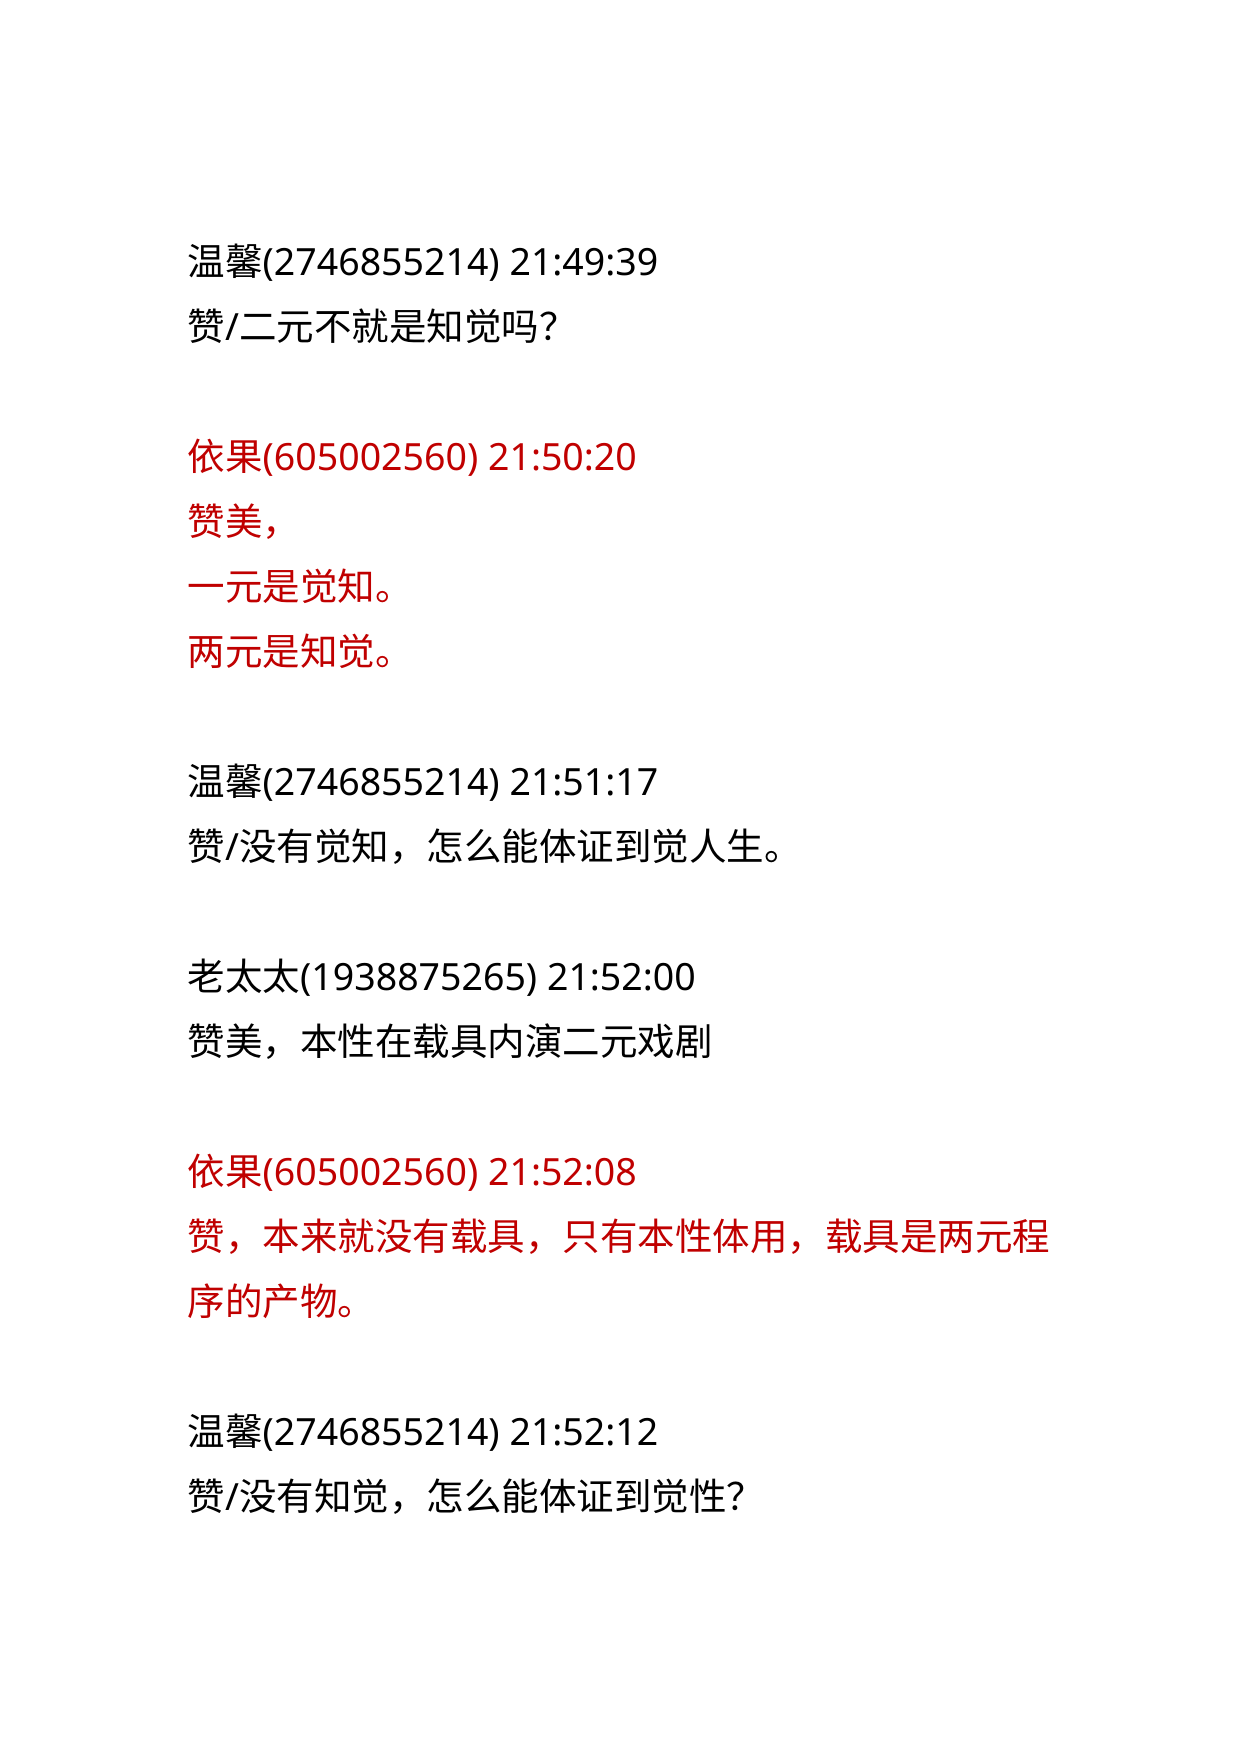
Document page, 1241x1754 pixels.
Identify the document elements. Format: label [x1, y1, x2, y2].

text [187, 162, 1053, 1527]
